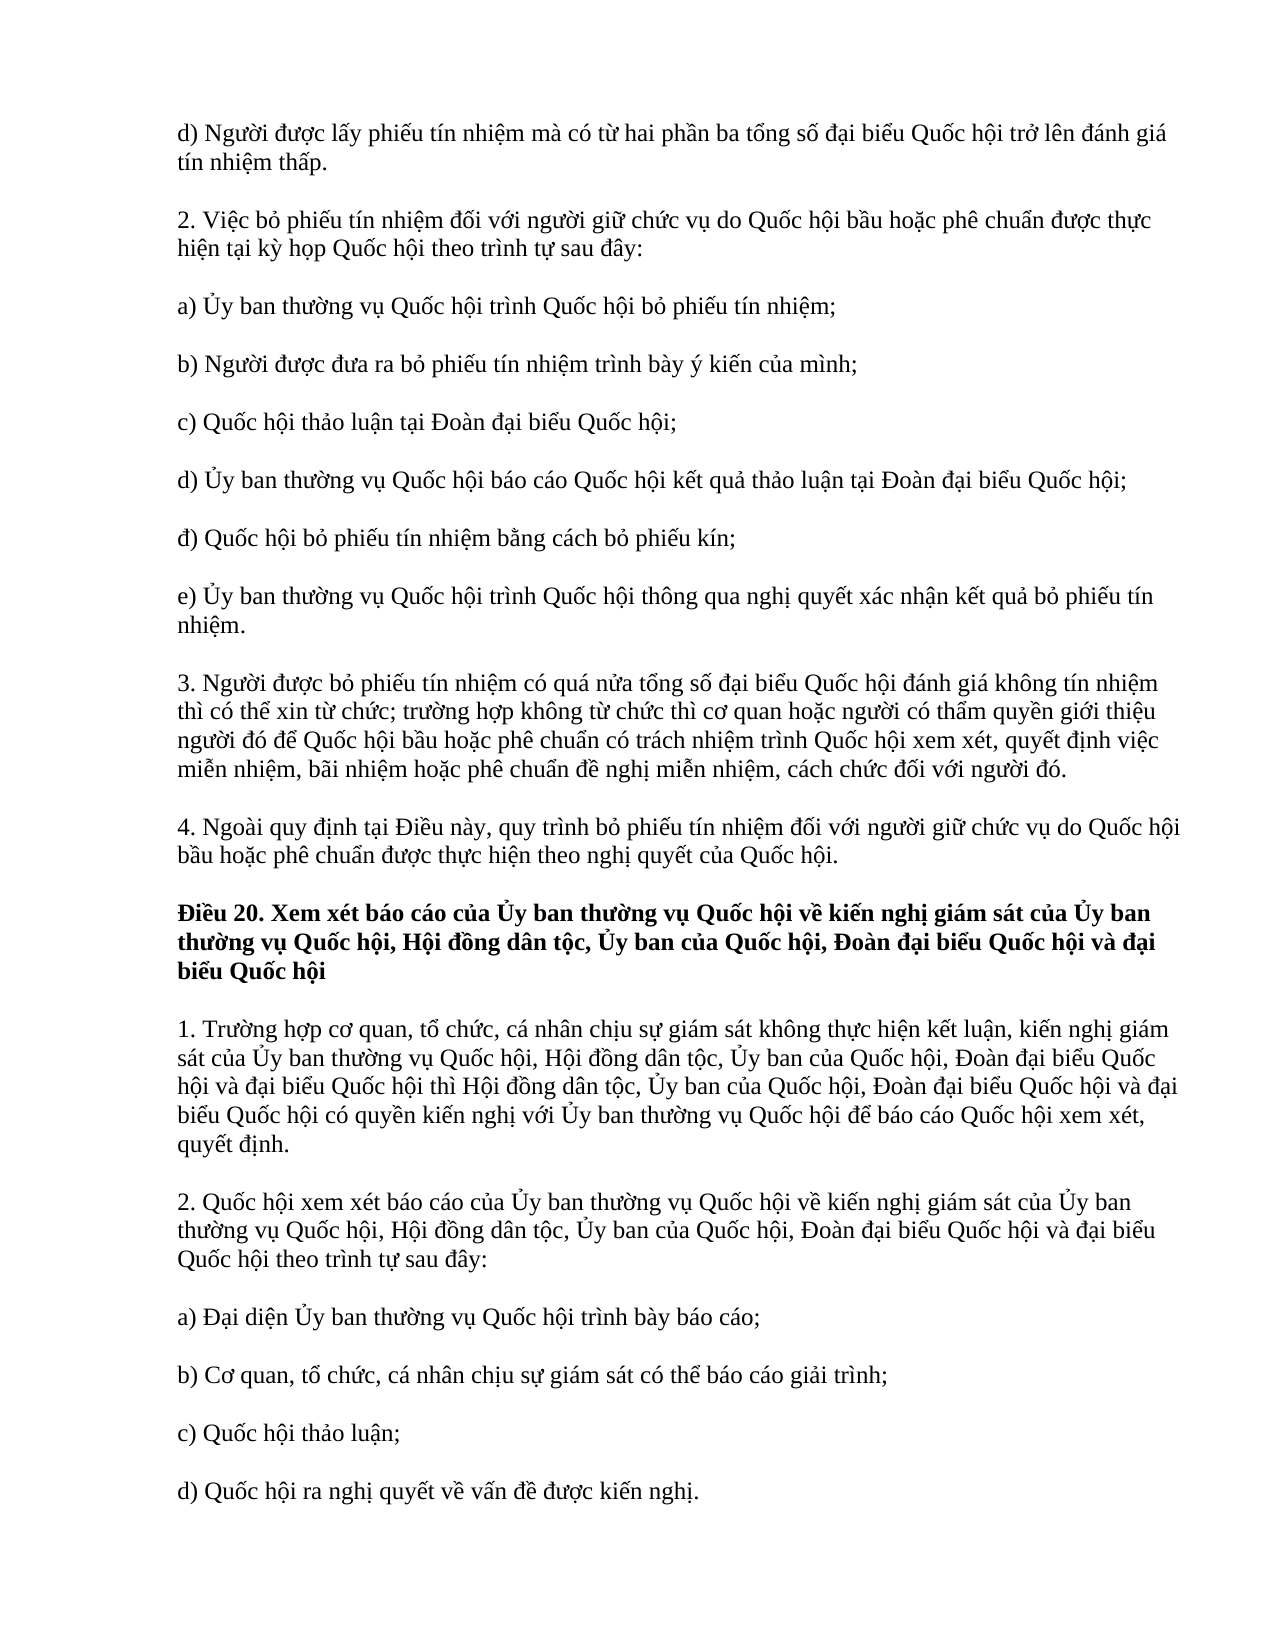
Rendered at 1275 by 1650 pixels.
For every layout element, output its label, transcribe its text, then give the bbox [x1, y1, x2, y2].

text a) Ủy ban thường vụ Quốc hội trình Quốc hội bỏ phiếu tín nhiệm; [177, 291, 1186, 320]
text đ) Quốc hội bỏ phiếu tín nhiệm bằng cách bỏ phiếu kín; [177, 523, 1186, 552]
text 2. Quốc hội xem xét báo cáo của Ủy ban thường vụ Quốc hội về kiến nghị giám sát của Ủy ban thường vụ Quốc hội, Hội đồng dân tộc, Ủy ban của Quốc hội, Đoàn đại biểu Quốc hội và đại biểu Quốc hội theo trình tự sau đây: [177, 1187, 1186, 1273]
text Điều 20. Xem xét báo cáo của Ủy ban thường vụ Quốc hội về kiến nghị giám sát của Ủy ban thường vụ Quốc hội, Hội đồng dân tộc, Ủy ban của Quốc hội, Đoàn đại biểu Quốc hội và đại biểu Quốc hội [177, 898, 1186, 985]
text 4. Ngoài quy định tại Điều này, quy trình bỏ phiếu tín nhiệm đối với người giữ chức vụ do Quốc hội bầu hoặc phê chuẩn được thực hiện theo nghị quyết của Quốc hội. [177, 812, 1186, 869]
text b) Cơ quan, tổ chức, cá nhân chịu sự giám sát có thể báo cáo giải trình; [177, 1360, 1186, 1389]
text 1. Trường hợp cơ quan, tổ chức, cá nhân chịu sự giám sát không thực hiện kết luận, kiến nghị giám sát của Ủy ban thường vụ Quốc hội, Hội đồng dân tộc, Ủy ban của Quốc hội, Đoàn đại biểu Quốc hội và đại biểu Quốc hội thì Hội đồng dân tộc, Ủy ban của Quốc hội, Đoàn đại biểu Quốc hội và đại biểu Quốc hội có quyền kiến nghị với Ủy ban thường vụ Quốc hội để báo cáo Quốc hội xem xét, quyết định. [177, 1014, 1186, 1158]
text e) Ủy ban thường vụ Quốc hội trình Quốc hội thông qua nghị quyết xác nhận kết quả bỏ phiếu tín nhiệm. [177, 581, 1186, 638]
text 3. Người được bỏ phiếu tín nhiệm có quá nửa tổng số đại biểu Quốc hội đánh giá không tín nhiệm thì có thể xin từ chức; trường hợp không từ chức thì cơ quan hoặc người có thẩm quyền giới thiệu người đó để Quốc hội bầu hoặc phê chuẩn có trách nhiệm trình Quốc hội xem xét, quyết định việc miễn nhiệm, bãi nhiệm hoặc phê chuẩn đề nghị miễn nhiệm, cách chức đối với người đó. [177, 668, 1186, 783]
text 2. Việc bỏ phiếu tín nhiệm đối với người giữ chức vụ do Quốc hội bầu hoặc phê chuẩn được thực hiện tại kỳ họp Quốc hội theo trình tự sau đây: [177, 205, 1186, 262]
text b) Người được đưa ra bỏ phiếu tín nhiệm trình bày ý kiến của mình; [177, 349, 1186, 378]
text a) Đại diện Ủy ban thường vụ Quốc hội trình bày báo cáo; [177, 1302, 1186, 1331]
text d) Quốc hội ra nghị quyết về vấn đề được kiến nghị. [177, 1476, 1186, 1505]
text d) Người được lấy phiếu tín nhiệm mà có từ hai phần ba tổng số đại biểu Quốc hội trở lên đánh giá tín nhiệm thấp. [177, 118, 1186, 176]
text c) Quốc hội thảo luận tại Đoàn đại biểu Quốc hội; [177, 407, 1186, 436]
text c) Quốc hội thảo luận; [177, 1418, 1186, 1447]
text d) Ủy ban thường vụ Quốc hội báo cáo Quốc hội kết quả thảo luận tại Đoàn đại biểu Quốc hội; [177, 465, 1186, 494]
